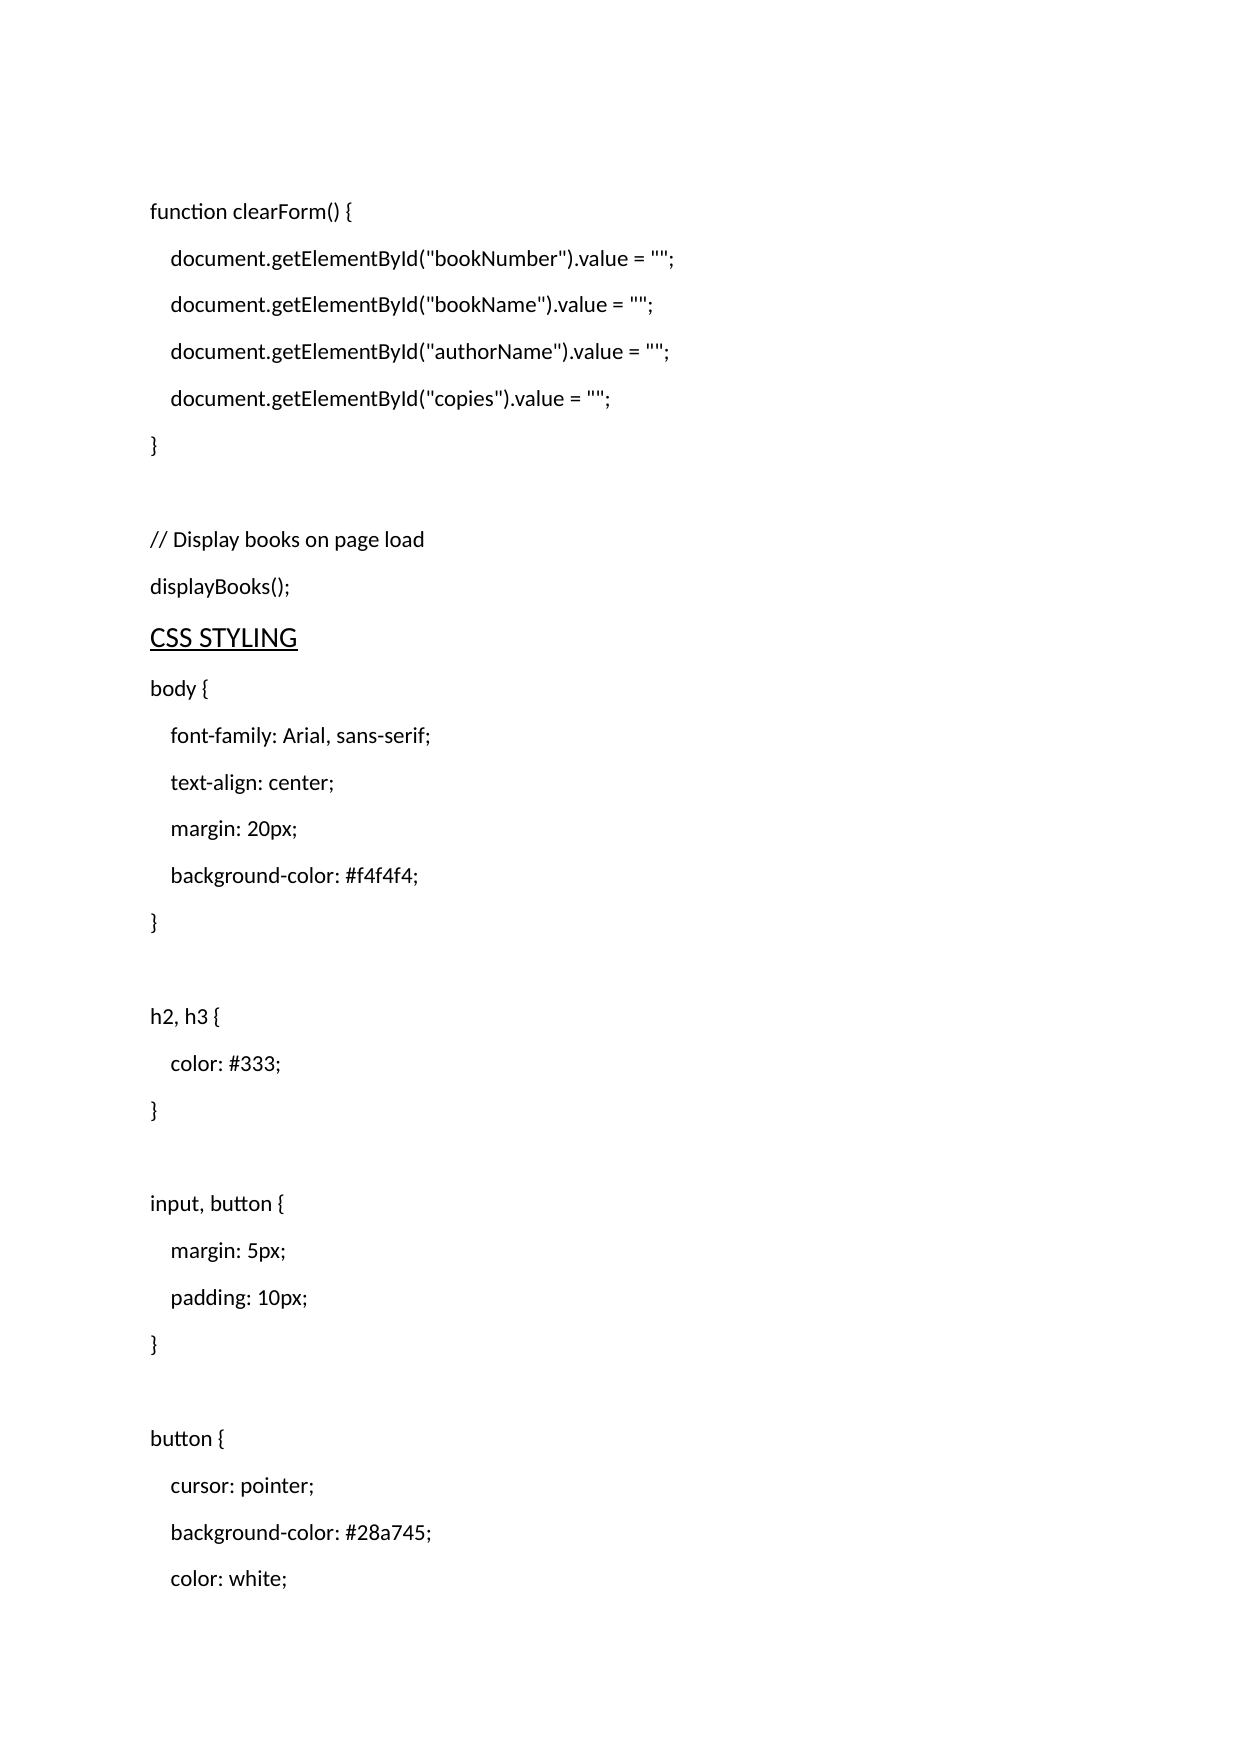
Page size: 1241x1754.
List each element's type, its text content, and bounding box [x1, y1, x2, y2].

text } [150, 1096, 1090, 1124]
text margin: 20px; [150, 814, 1090, 842]
text CSS STYLING [150, 619, 1090, 654]
text background-color: #28a745; [150, 1518, 1090, 1546]
text function clearForm() { [150, 197, 1090, 225]
text color: #333; [150, 1049, 1090, 1077]
text h2, h3 { [150, 1002, 1090, 1030]
text text-align: center; [150, 768, 1090, 796]
text background-color: #f4f4f4; [150, 861, 1090, 889]
text padding: 10px; [150, 1283, 1090, 1311]
text displayBooks(); [150, 572, 1090, 600]
text cursor: pointer; [150, 1471, 1090, 1499]
text body { [150, 674, 1090, 702]
text document.getElementById("authorName").value = ""; [150, 337, 1090, 366]
text } [150, 908, 1090, 936]
text font-family: Arial, sans-serif; [150, 721, 1090, 749]
text document.getElementById("bookName").value = ""; [150, 291, 1090, 319]
text input, button { [150, 1189, 1090, 1217]
text } [150, 431, 1090, 459]
text // Display books on page load [150, 525, 1090, 553]
text margin: 5px; [150, 1236, 1090, 1264]
text color: white; [150, 1564, 1090, 1592]
text button { [150, 1424, 1090, 1452]
text document.getElementById("copies").value = ""; [150, 384, 1090, 412]
text document.getElementById("bookNumber").value = ""; [150, 244, 1090, 272]
text } [150, 1330, 1090, 1358]
